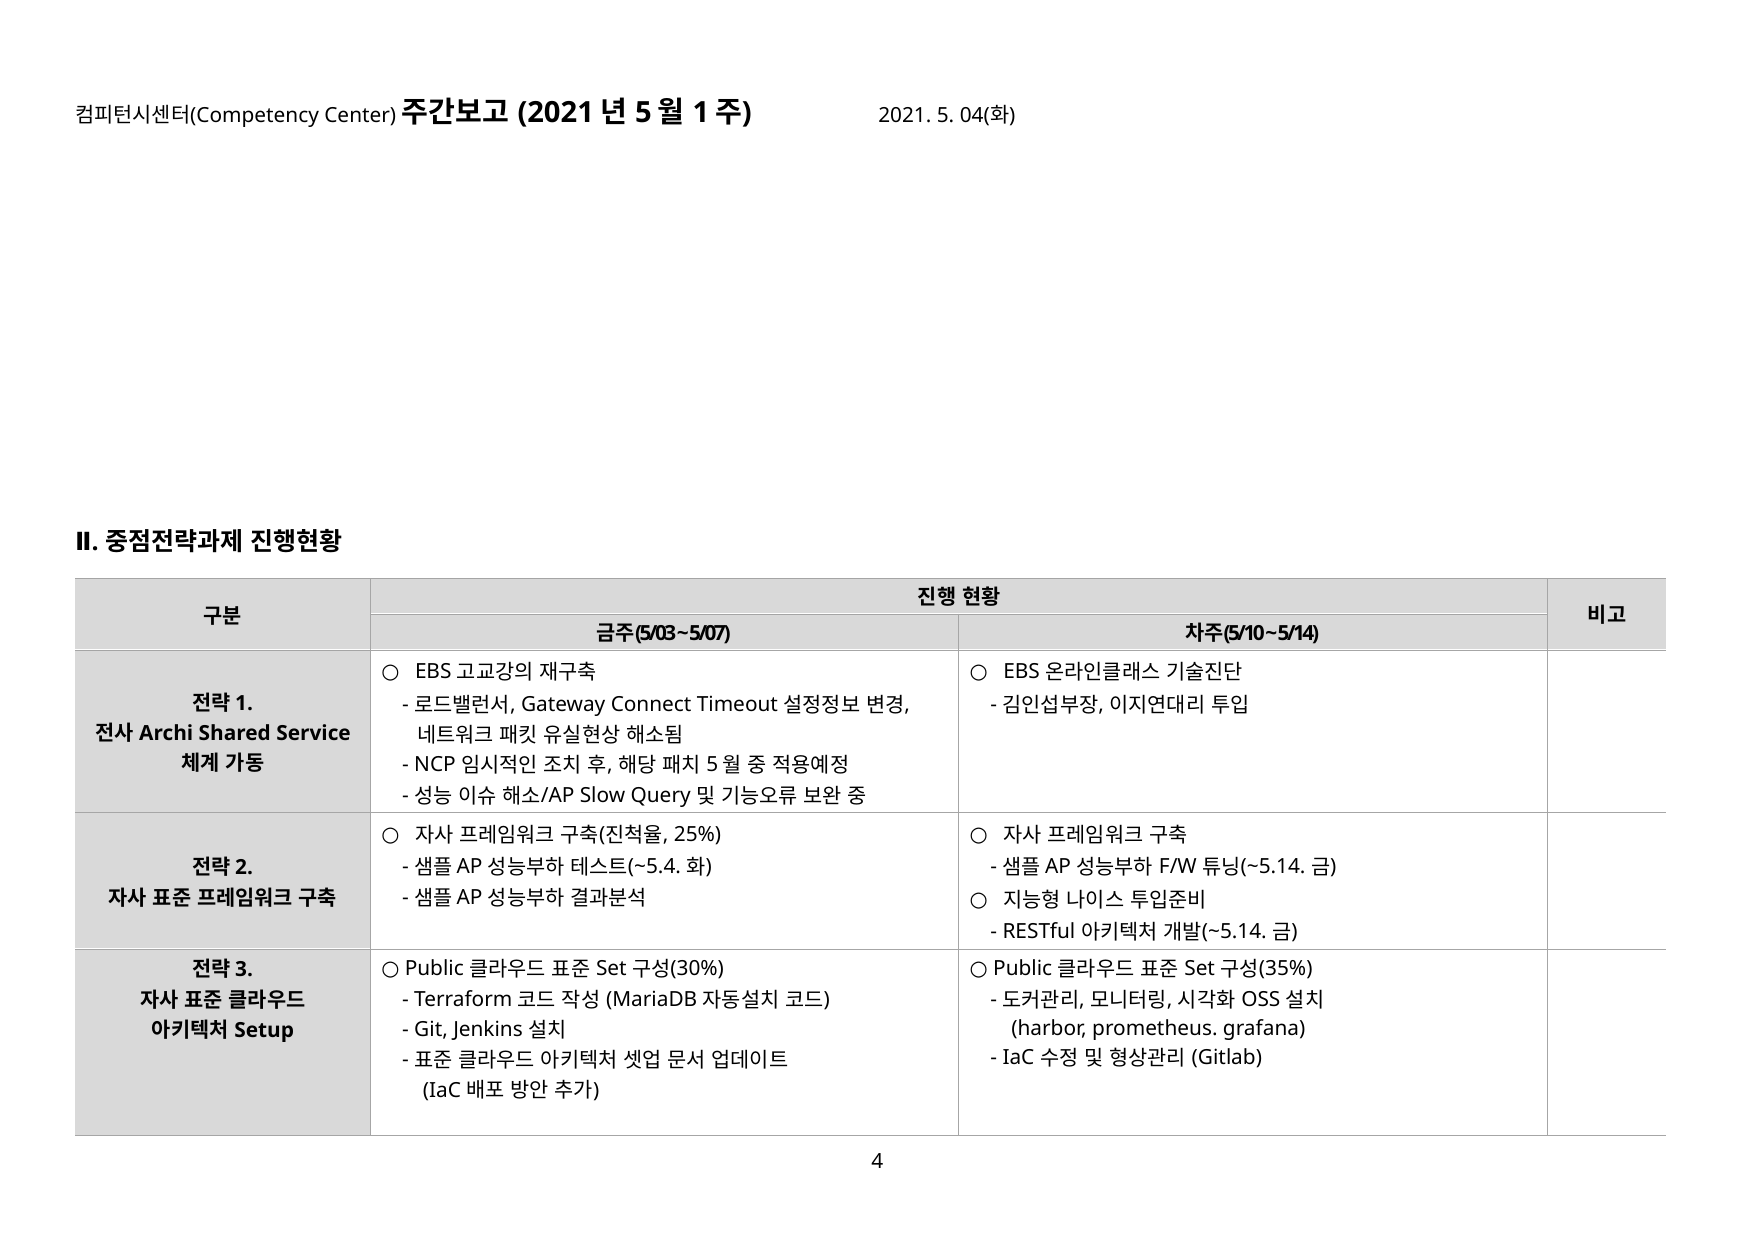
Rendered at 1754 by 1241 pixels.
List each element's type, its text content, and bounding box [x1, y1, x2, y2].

table_cell EBS 온라인클래스 기술진단 - 김인섭부장, 이지연대리 투입 [959, 651, 1547, 812]
table_cell 자사 프레임워크 구축 - 샘플AP 성능부하 F/W 튜닝(~5.14. 금) 지능형 나이스 투입준비 - RESTful 아키텍처 개발(~5.14. 금) [959, 813, 1547, 948]
table_cell [1548, 813, 1666, 948]
text Ⅱ. 중점전략과제 진행현황 [75, 522, 1679, 558]
table_cell 전략3. 자사 표준 클라우드 아키텍처 Setup [75, 950, 370, 1135]
table_header 비고 [1548, 579, 1666, 649]
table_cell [959, 950, 1547, 1135]
table_cell 전략2. 자사 표준 프레임워크 구축 [75, 813, 370, 948]
table_cell 금주(5/03 ~ 5/07) [371, 615, 958, 649]
table_cell [1548, 950, 1666, 1135]
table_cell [371, 950, 958, 1135]
table_cell 자사 프레임워크 구축(진척율, 25%) - 샘플AP 성능부하 테스트(~5.4. 화) - 샘플AP 성능부하 결과분석 [371, 813, 958, 948]
table_cell [1548, 651, 1666, 812]
table_cell 전략1. 전사 Archi Shared Service 체계 가동 [75, 651, 370, 812]
table_header 구분 [75, 579, 370, 649]
table_cell EBS 고교강의 재구축 - 로드밸런서, Gateway Connect Timeout 설정정보 변경, 네트워크 패킷 유실현상 해소됨 - NCP 임시적인 조치 후, 해당 패치 5월 중 적용예정 - 성능 이슈 해소/AP Slow Query 및 기능오류 보완 중 [371, 651, 958, 812]
table_cell 차주(5/10 ~ 5/14) [959, 615, 1547, 649]
table_header 진행 현황 [371, 579, 1547, 613]
